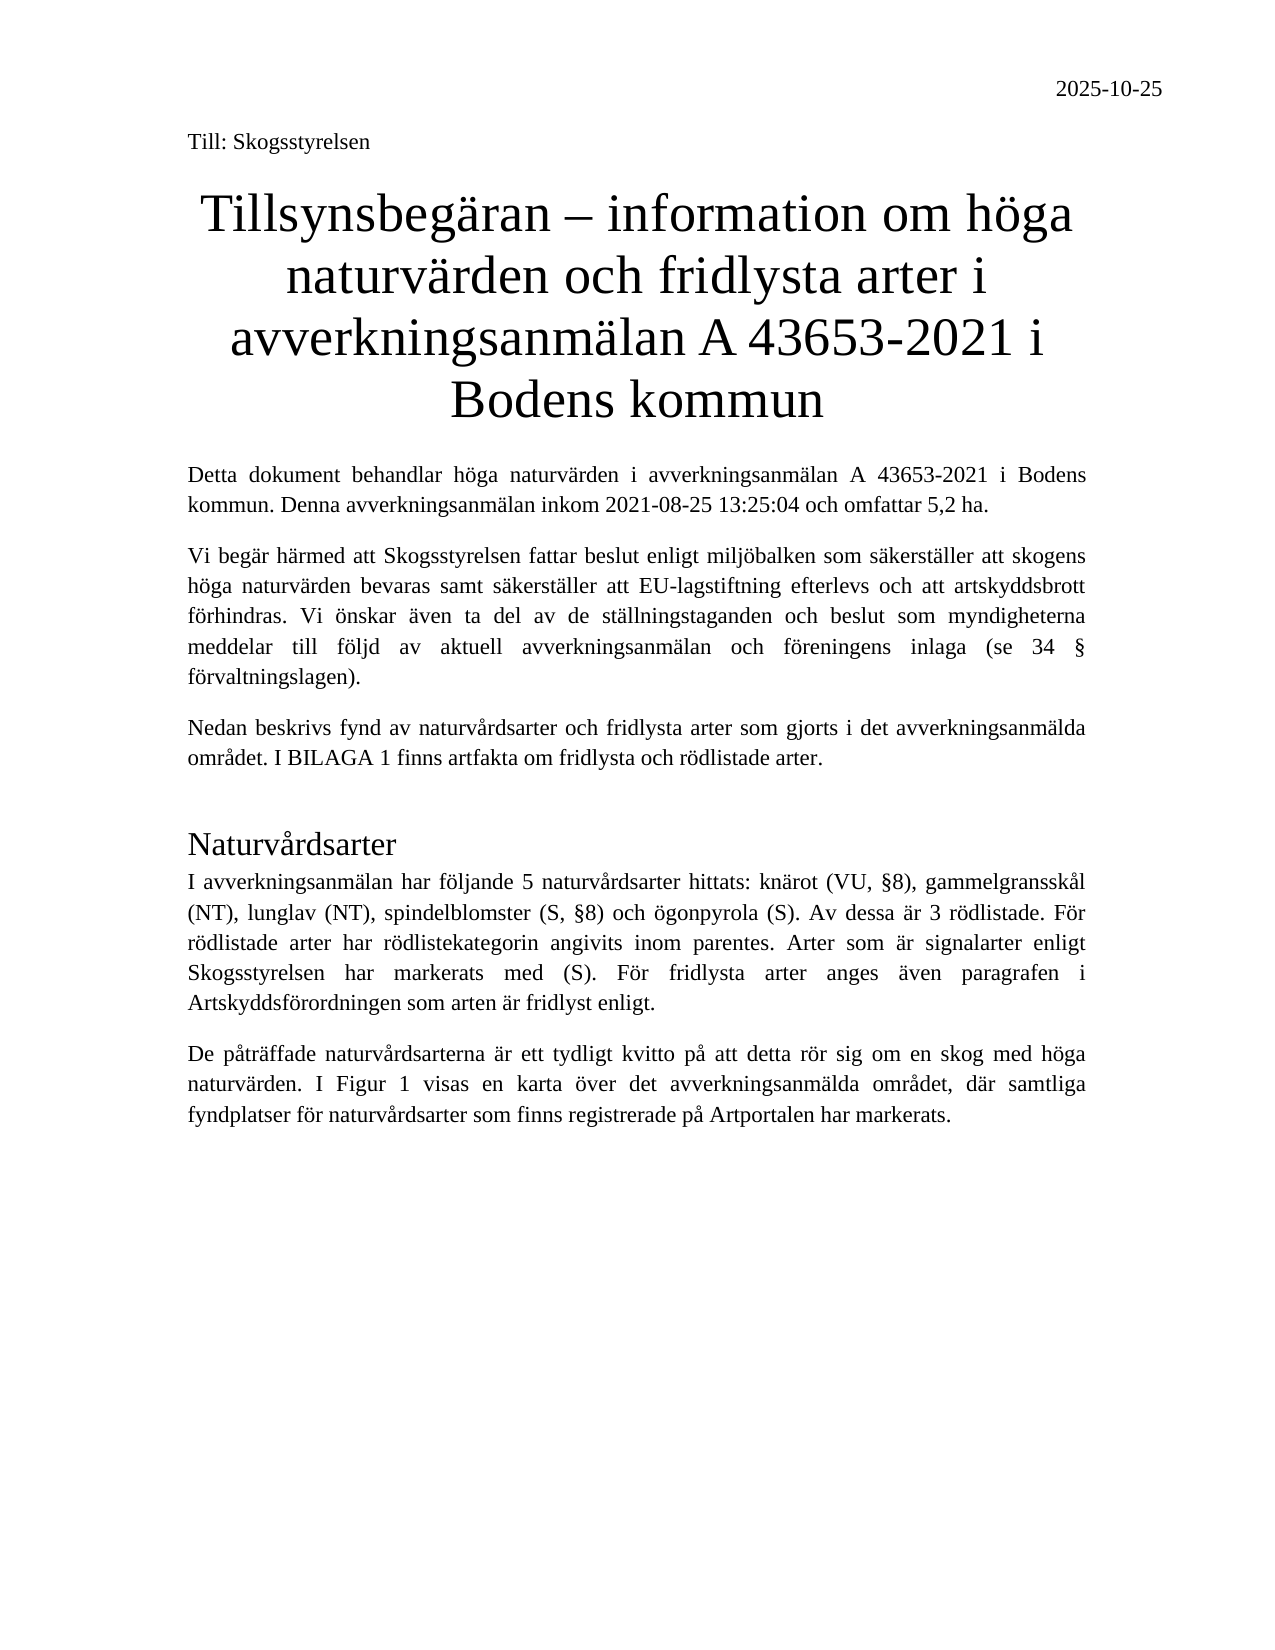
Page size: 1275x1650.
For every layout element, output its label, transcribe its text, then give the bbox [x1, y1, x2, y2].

text Nedan beskrivs fynd av naturvårdsarter och fridlysta arter som gjorts i det avverkningsanmälda området. I BILAGA 1 finns artfakta om fridlysta och rödlistade arter. [187, 714, 1087, 771]
subtitle Naturvårdsarter [187, 824, 1087, 863]
text Vi begär härmed att Skogsstyrelsen fattar beslut enligt miljöbalken som säkerställer att skogens höga naturvärden bevaras samt säkerställer att EU-lagstiftning efterlevs och att artskyddsbrott förhindras. Vi önskar även ta del av de ställningstaganden och beslut som myndigheterna meddelar till följd av aktuell avverkningsanmälan och föreningens inlaga (se 34 § förvaltningslagen). [187, 542, 1087, 689]
text De påträffade naturvårdsarterna är ett tydligt kvitto på att detta rör sig om en skog med höga naturvärden. I Figur 1 visas en karta över det avverkningsanmälda området, där samtliga fyndplatser för naturvårdsarter som finns registrerade på Artportalen har markerats. [187, 1040, 1087, 1127]
title Tillsynsbegäran – information om höga naturvärden och fridlysta arter i avverkningsanmälan A 43653-2021 i Bodens kommun [187, 180, 1087, 429]
text Detta dokument behandlar höga naturvärden i avverkningsanmälan A 43653-2021 i Bodens kommun. Denna avverkningsanmälan inkom 2021-08-25 13:25:04 och omfattar 5,2 ha. [187, 461, 1087, 517]
text I avverkningsanmälan har följande 5 naturvårdsarter hittats: knärot (VU, §8), gammelgransskål (NT), lunglav (NT), spindelblomster (S, §8) och ögonpyrola (S). Av dessa är 3 rödlistade. För rödlistade arter har rödlistekategorin angivits inom parentes. Arter som är signalarter enligt Skogsstyrelsen har markerats med (S). För fridlysta arter anges även paragrafen i Artskyddsförordningen som arten är fridlyst enligt. [187, 868, 1087, 1016]
